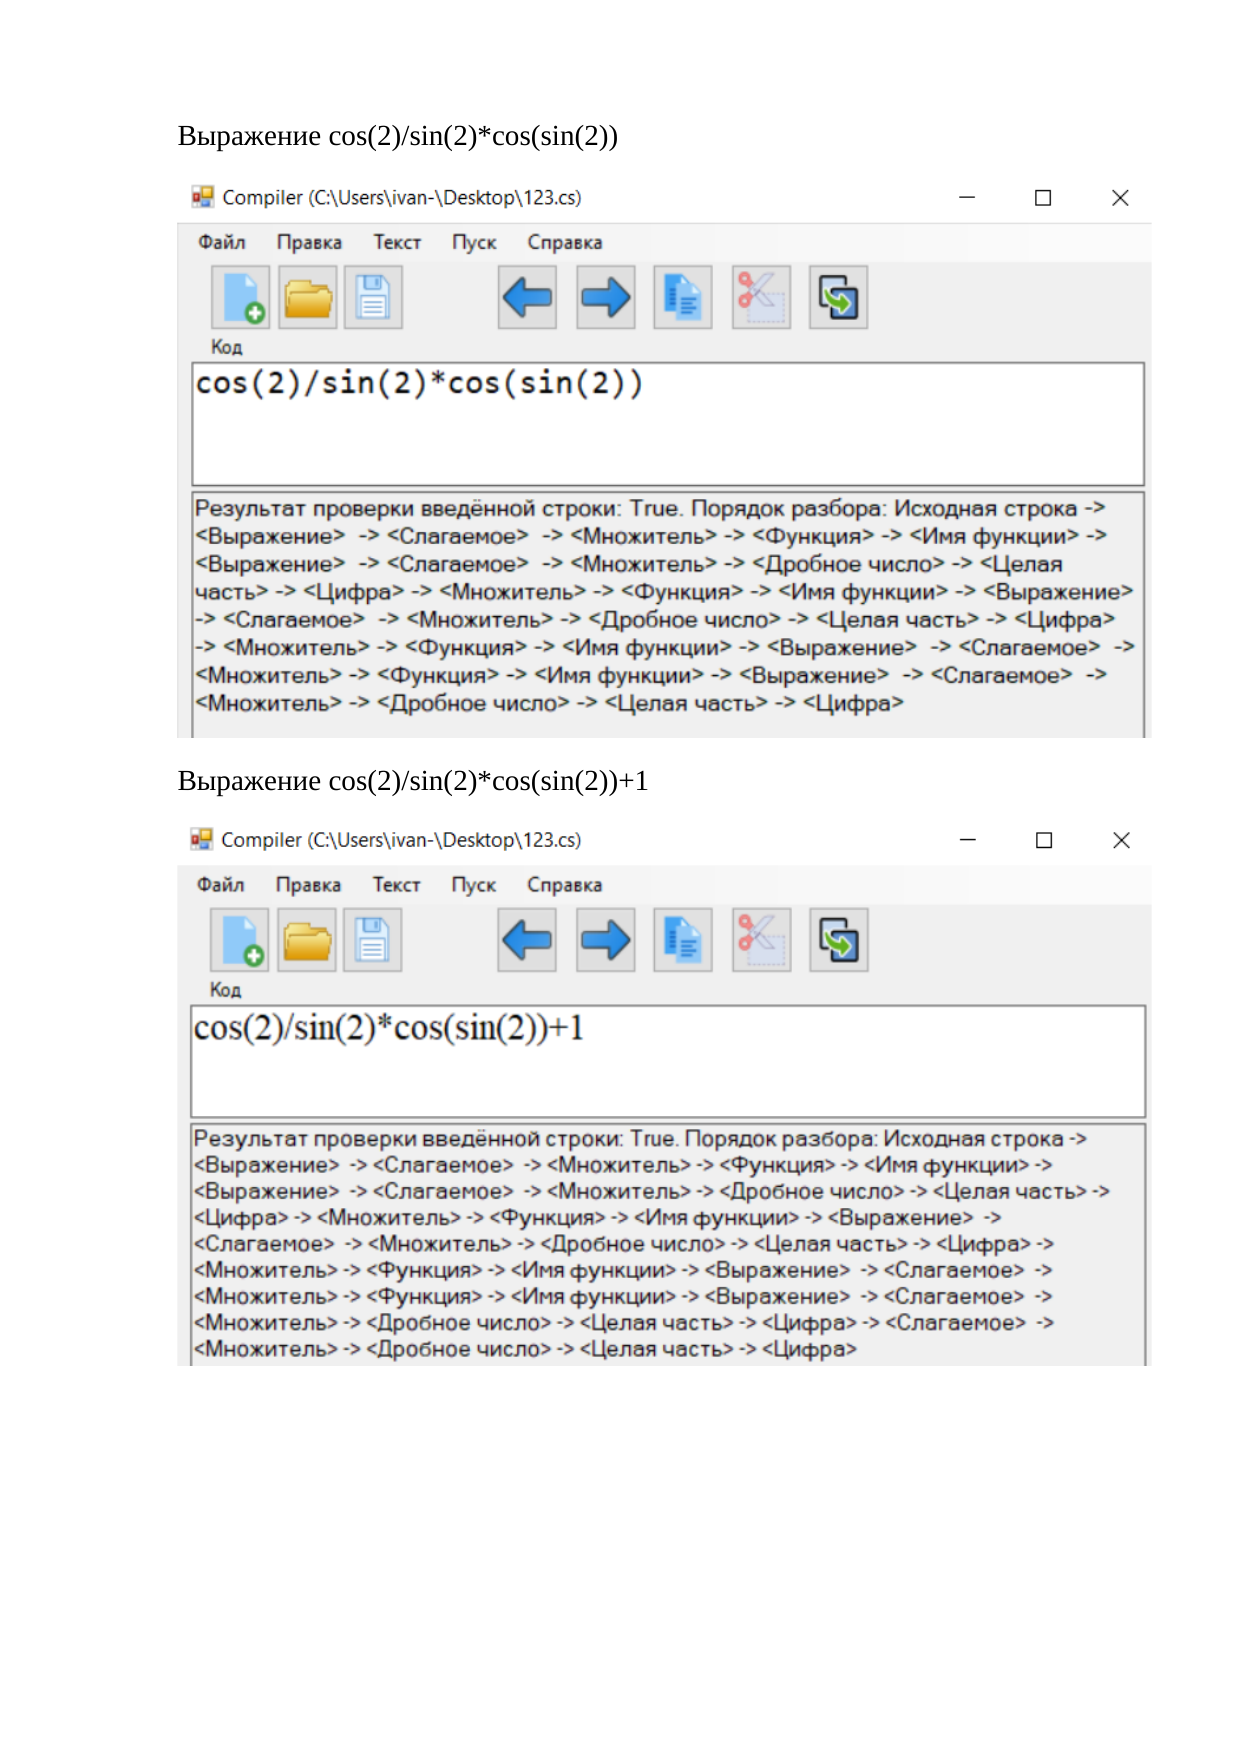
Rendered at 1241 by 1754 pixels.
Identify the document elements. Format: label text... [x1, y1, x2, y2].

picture [177, 822, 1152, 1366]
text Выражение cos(2)/sin(2)*cos(sin(2)) [177, 118, 1152, 152]
text Выражение cos(2)/sin(2)*cos(sin(2))+1 [177, 763, 1152, 797]
picture [177, 177, 1152, 738]
